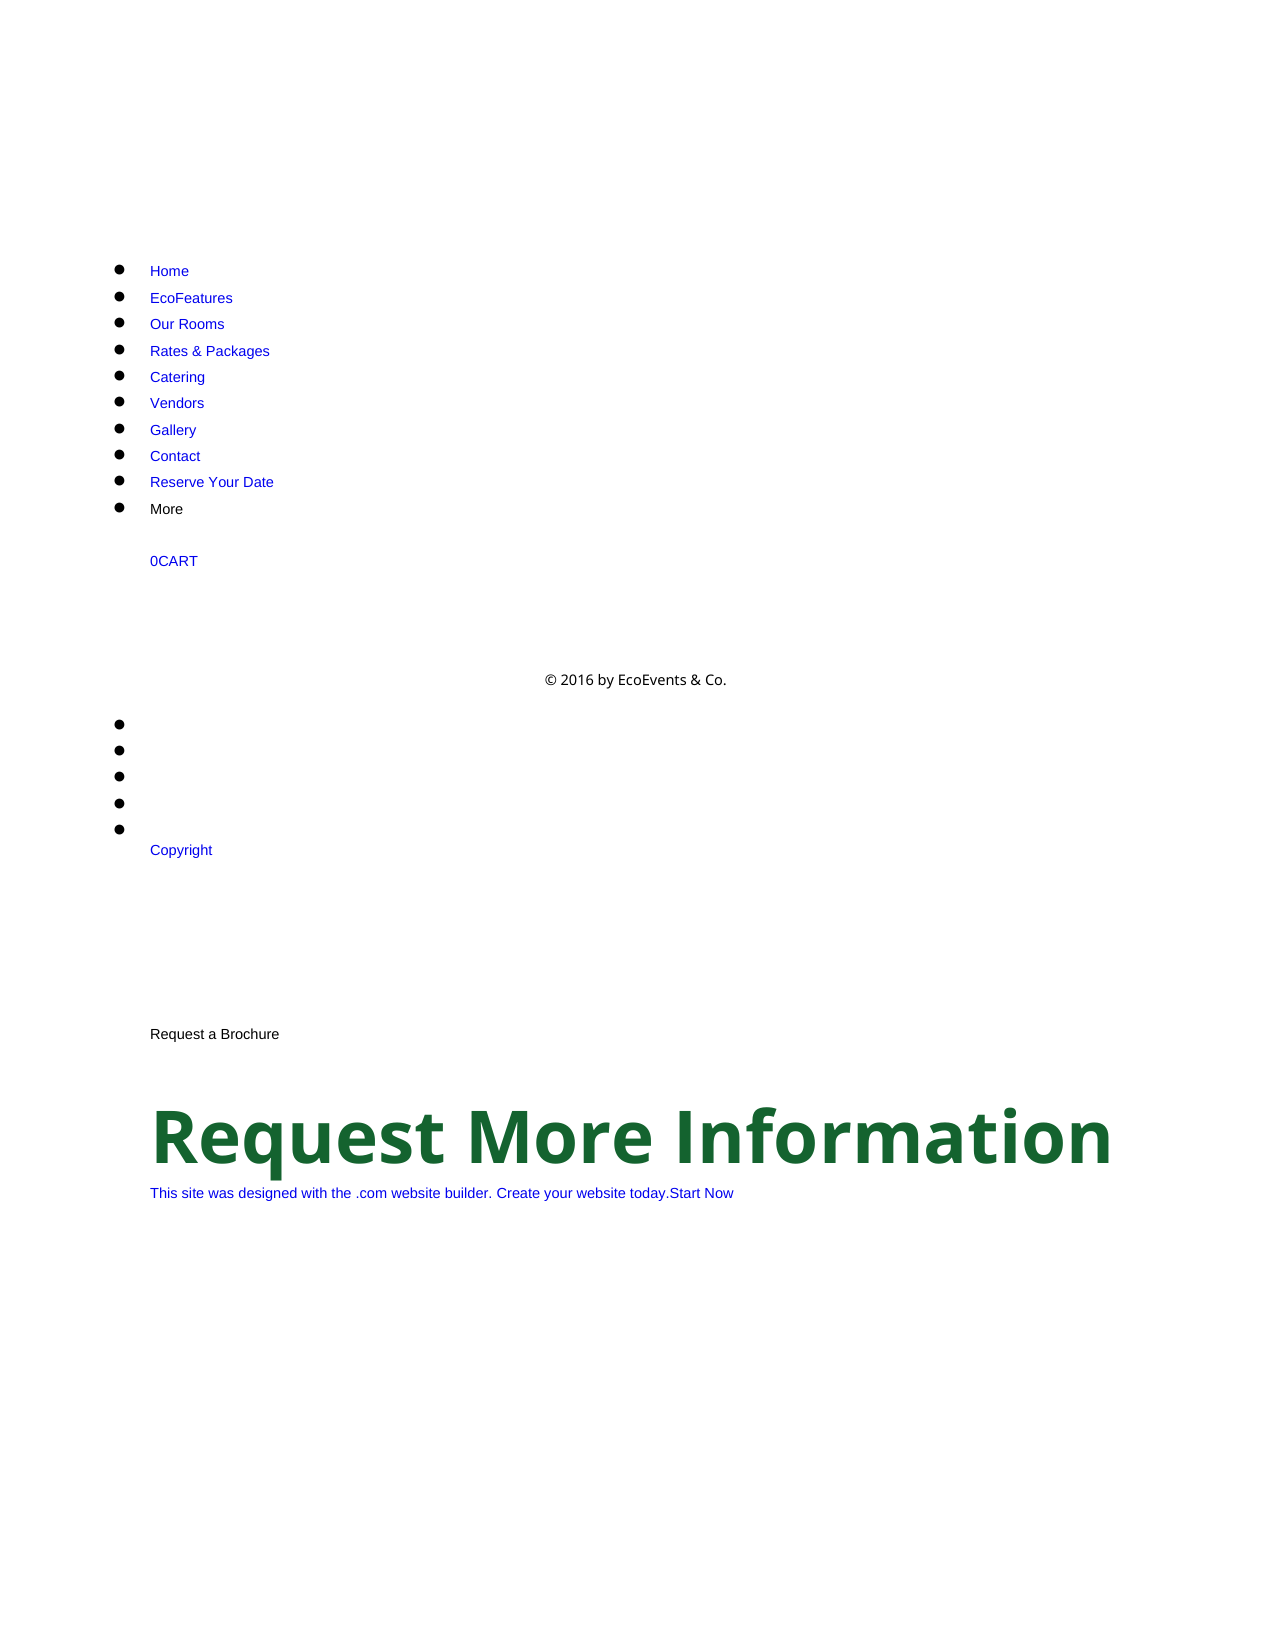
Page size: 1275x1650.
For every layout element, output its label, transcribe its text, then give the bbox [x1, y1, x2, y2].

list Home [112, 255, 1125, 282]
text 0CART [150, 552, 1125, 569]
text Request More Information [150, 1086, 1125, 1185]
list Reserve Your Date [112, 466, 1125, 493]
text This site was designed with the .com website builder. Create your website today.Start Now [150, 1185, 1125, 1202]
list More [112, 493, 1125, 519]
text Request a Brochure [150, 1026, 1125, 1043]
list Vendors [112, 387, 1125, 413]
list Our Rooms [112, 308, 1125, 334]
list Contact [112, 440, 1125, 466]
text © 2016 by EcoEvents & Co. [150, 670, 1125, 690]
list Gallery [112, 413, 1125, 440]
list Rates & Packages [112, 334, 1125, 361]
list EcoFeatures [112, 282, 1125, 308]
list Catering [112, 361, 1125, 387]
text Copyright [150, 841, 1125, 858]
